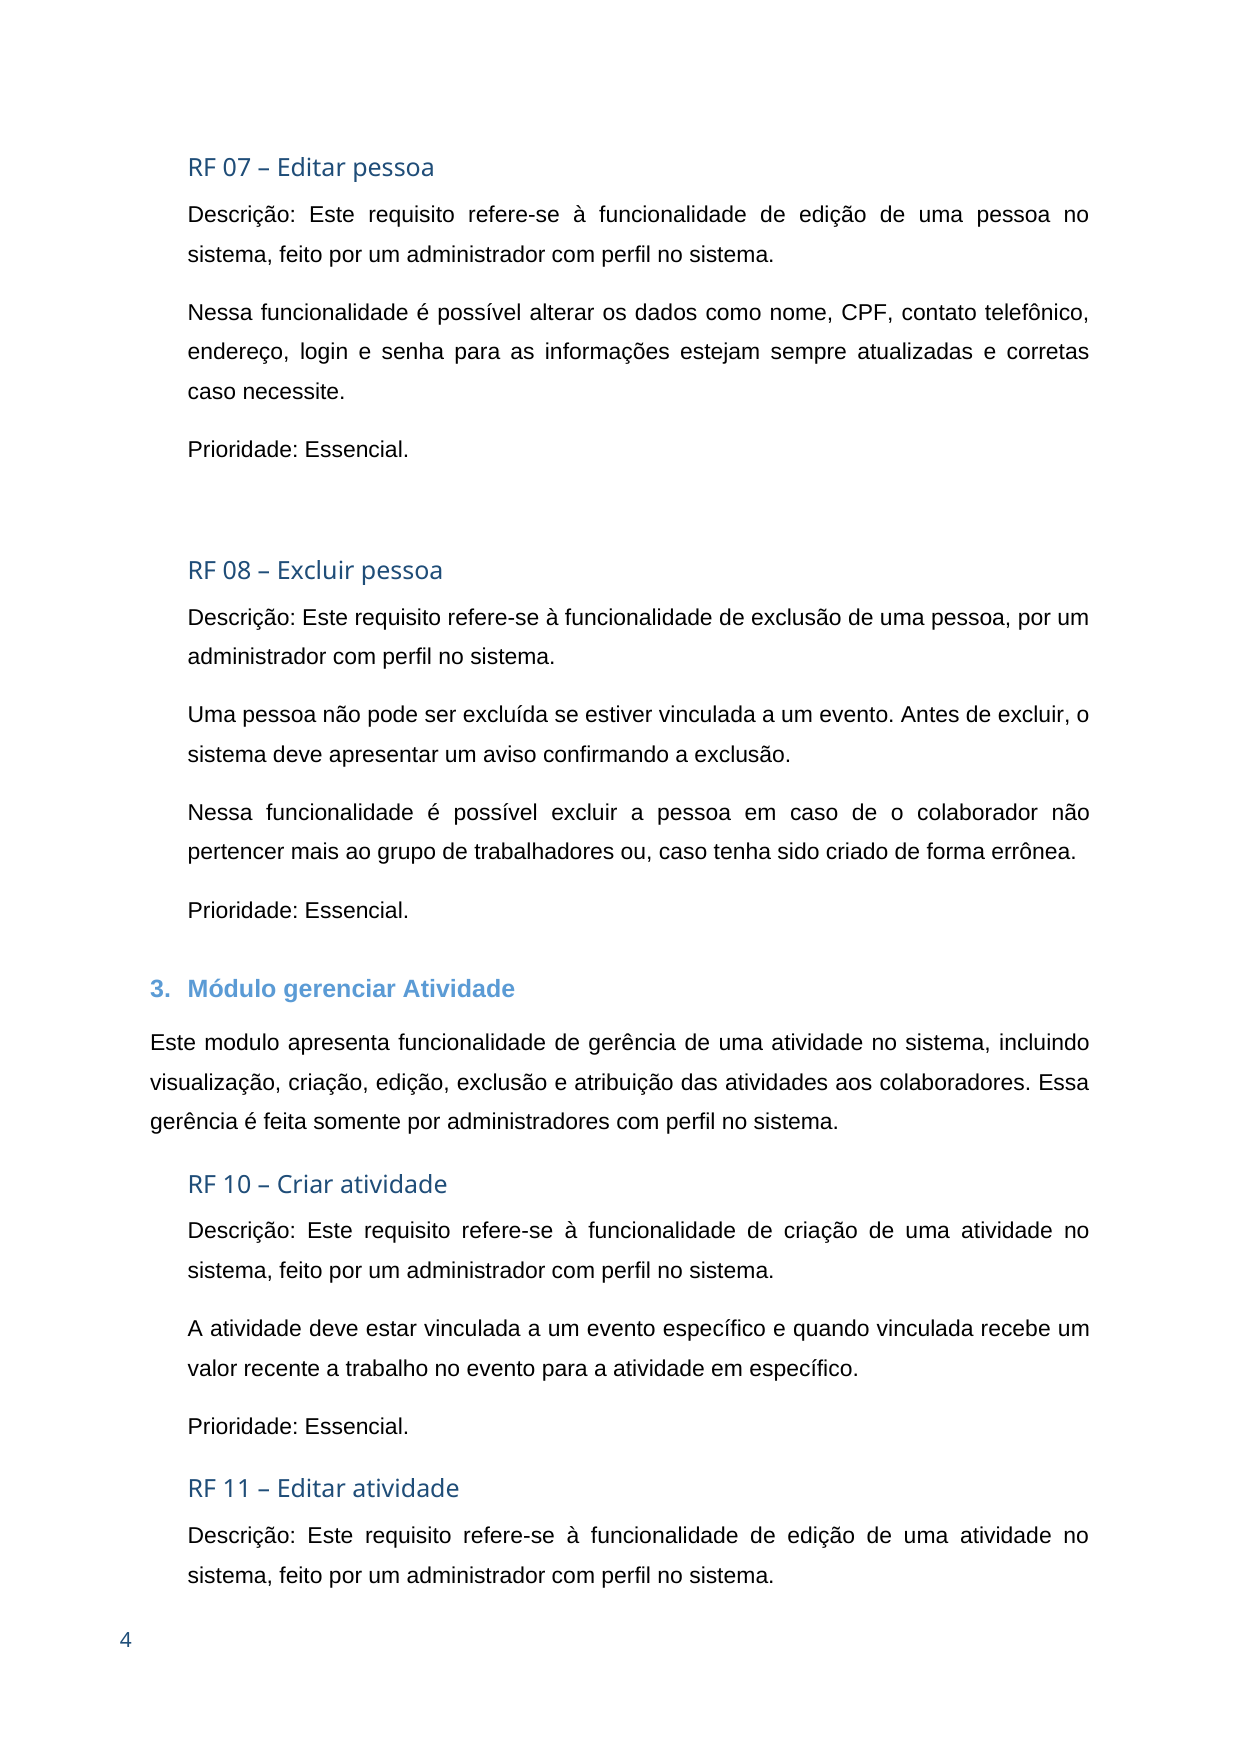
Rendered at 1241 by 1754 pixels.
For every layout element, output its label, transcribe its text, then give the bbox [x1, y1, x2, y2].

text Prioridade: Essencial. [150, 436, 1090, 462]
subtitle RF 11 – Editar atividade [187, 1471, 1090, 1505]
text Nessa funcionalidade é possível alterar os dados como nome, CPF, contato telefônico, endereço, login e senha para as informações estejam sempre atualizadas e corretas caso necessite. [187, 299, 1090, 404]
text Descrição: Este requisito refere-se à funcionalidade de criação de uma atividade no sistema, feito por um administrador com perfil no sistema. [187, 1217, 1090, 1283]
text A atividade deve estar vinculada a um evento específico e quando vinculada recebe um valor recente a trabalho no evento para a atividade em específico. [187, 1315, 1090, 1381]
text Descrição: Este requisito refere-se à funcionalidade de edição de uma pessoa no sistema, feito por um administrador com perfil no sistema. [187, 201, 1090, 267]
text Descrição: Este requisito refere-se à funcionalidade de edição de uma atividade no sistema, feito por um administrador com perfil no sistema. [187, 1522, 1090, 1588]
text Descrição: Este requisito refere-se à funcionalidade de exclusão de uma pessoa, por um administrador com perfil no sistema. [187, 603, 1090, 669]
subtitle RF 08 – Excluir pessoa [187, 552, 1090, 586]
text Este modulo apresenta funcionalidade de gerência de uma atividade no sistema, incluindo visualização, criação, edição, exclusão e atribuição das atividades aos colaboradores. Essa gerência é feita somente por administradores com perfil no sistema. [150, 1029, 1090, 1134]
subtitle RF 10 – Criar atividade [187, 1166, 1090, 1200]
text Nessa funcionalidade é possível excluir a pessoa em caso de o colaborador não pertencer mais ao grupo de trabalhadores ou, caso tenha sido criado de forma errônea. [187, 799, 1090, 865]
subtitle Módulo gerenciar Atividade [150, 973, 1090, 1002]
subtitle RF 07 – Editar pessoa [187, 150, 1090, 184]
text Uma pessoa não pode ser excluída se estiver vinculada a um evento. Antes de excluir, o sistema deve apresentar um aviso confirmando a exclusão. [187, 701, 1090, 767]
text Prioridade: Essencial. [150, 1413, 1090, 1439]
text Prioridade: Essencial. [150, 897, 1090, 923]
